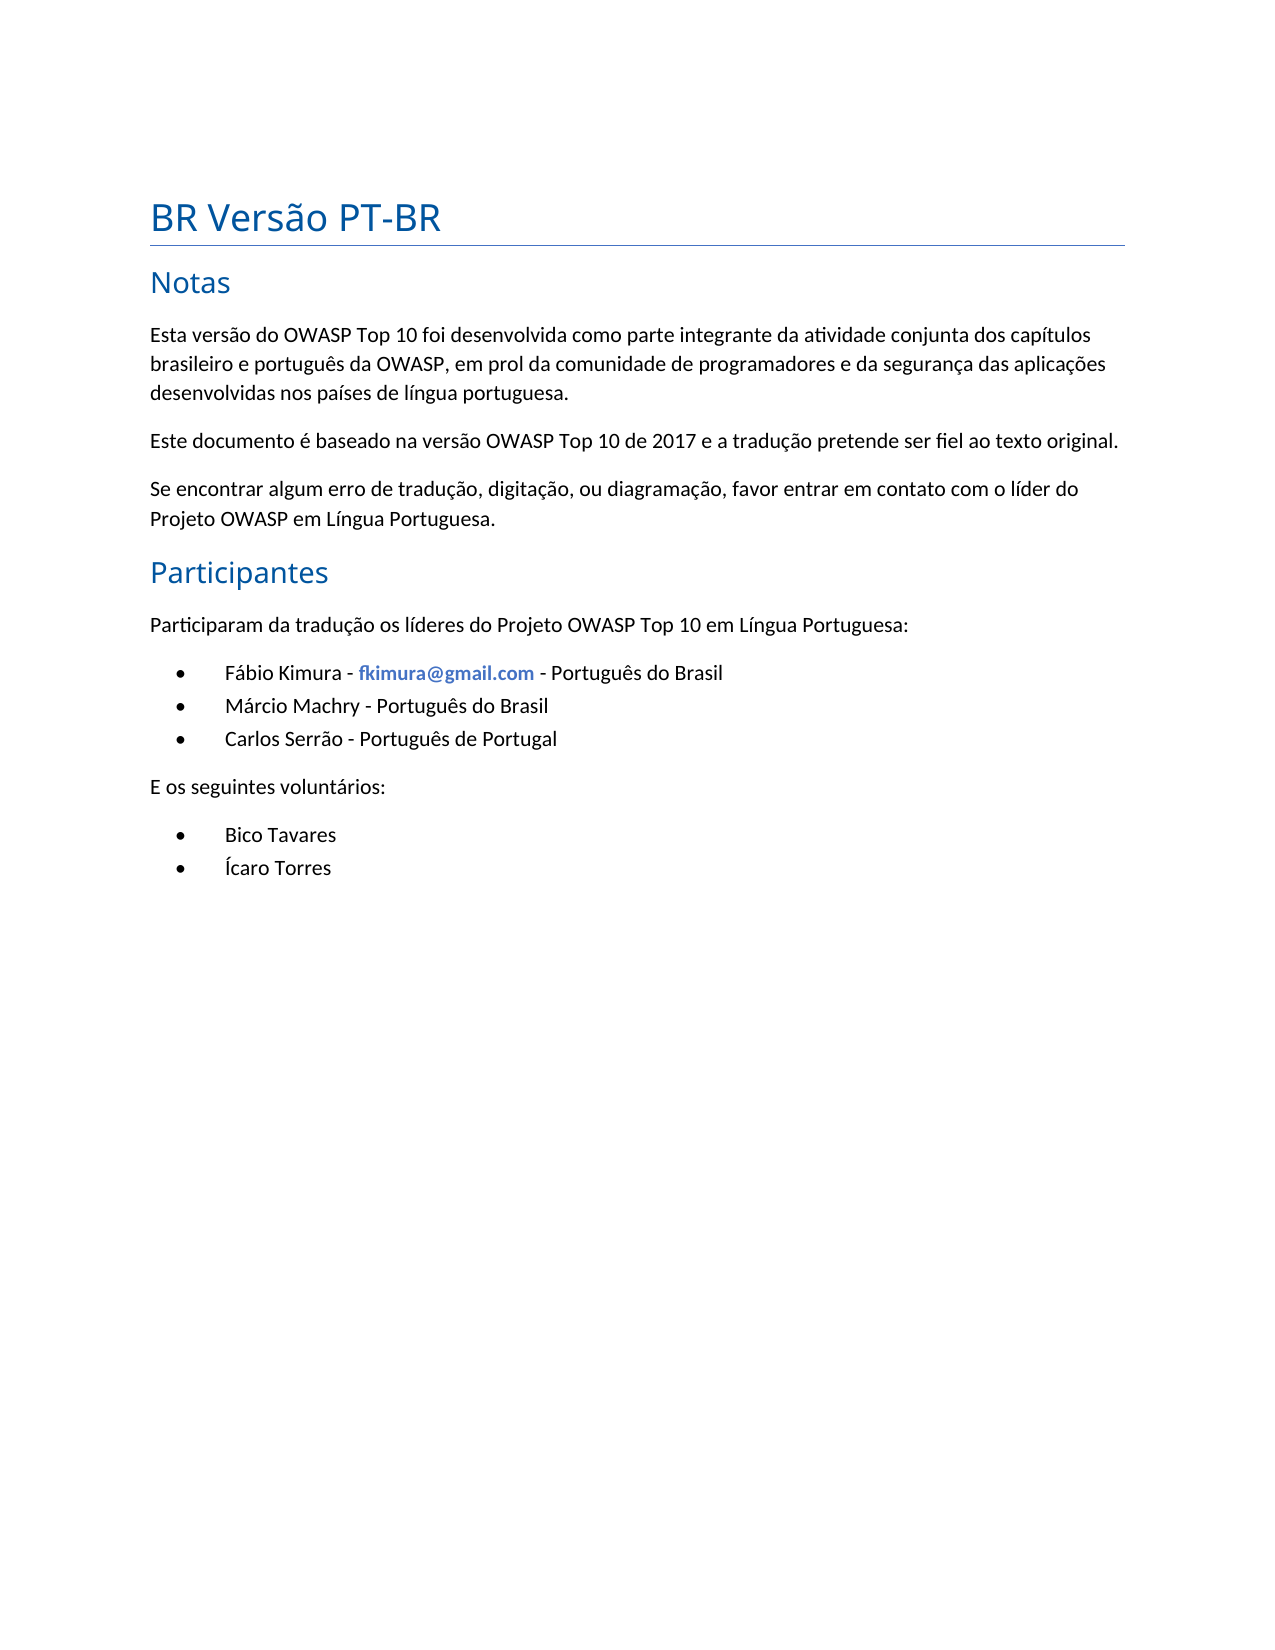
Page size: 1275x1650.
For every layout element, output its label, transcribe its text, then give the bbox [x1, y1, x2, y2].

subtitle Notas [150, 262, 1125, 302]
text Participaram da tradução os líderes do Projeto OWASP Top 10 em Língua Portuguesa: [150, 611, 1125, 638]
text Se encontrar algum erro de tradução, digitação, ou diagramação, favor entrar em contato com o líder do Projeto OWASP em Língua Portuguesa. [150, 476, 1125, 531]
text E os seguintes voluntários: [150, 773, 1125, 800]
list Carlos Serrão - Português de Portugal [175, 725, 1125, 752]
subtitle BR Versão PT-BR [150, 192, 1125, 245]
list Márcio Machry - Português do Brasil [175, 692, 1125, 719]
list Bico Tavares [175, 821, 1125, 848]
list Ícaro Torres [175, 854, 1125, 881]
text Este documento é baseado na versão OWASP Top 10 de 2017 e a tradução pretende ser fiel ao texto original. [150, 427, 1125, 454]
list Fábio Kimura - fkimura@gmail.com - Português do Brasil [175, 659, 1125, 686]
text Esta versão do OWASP Top 10 foi desenvolvida como parte integrante da atividade conjunta dos capítulos brasileiro e português da OWASP, em prol da comunidade de programadores e da segurança das aplicações desenvolvidas nos países de língua portuguesa. [150, 321, 1125, 406]
subtitle Participantes [150, 553, 1125, 592]
